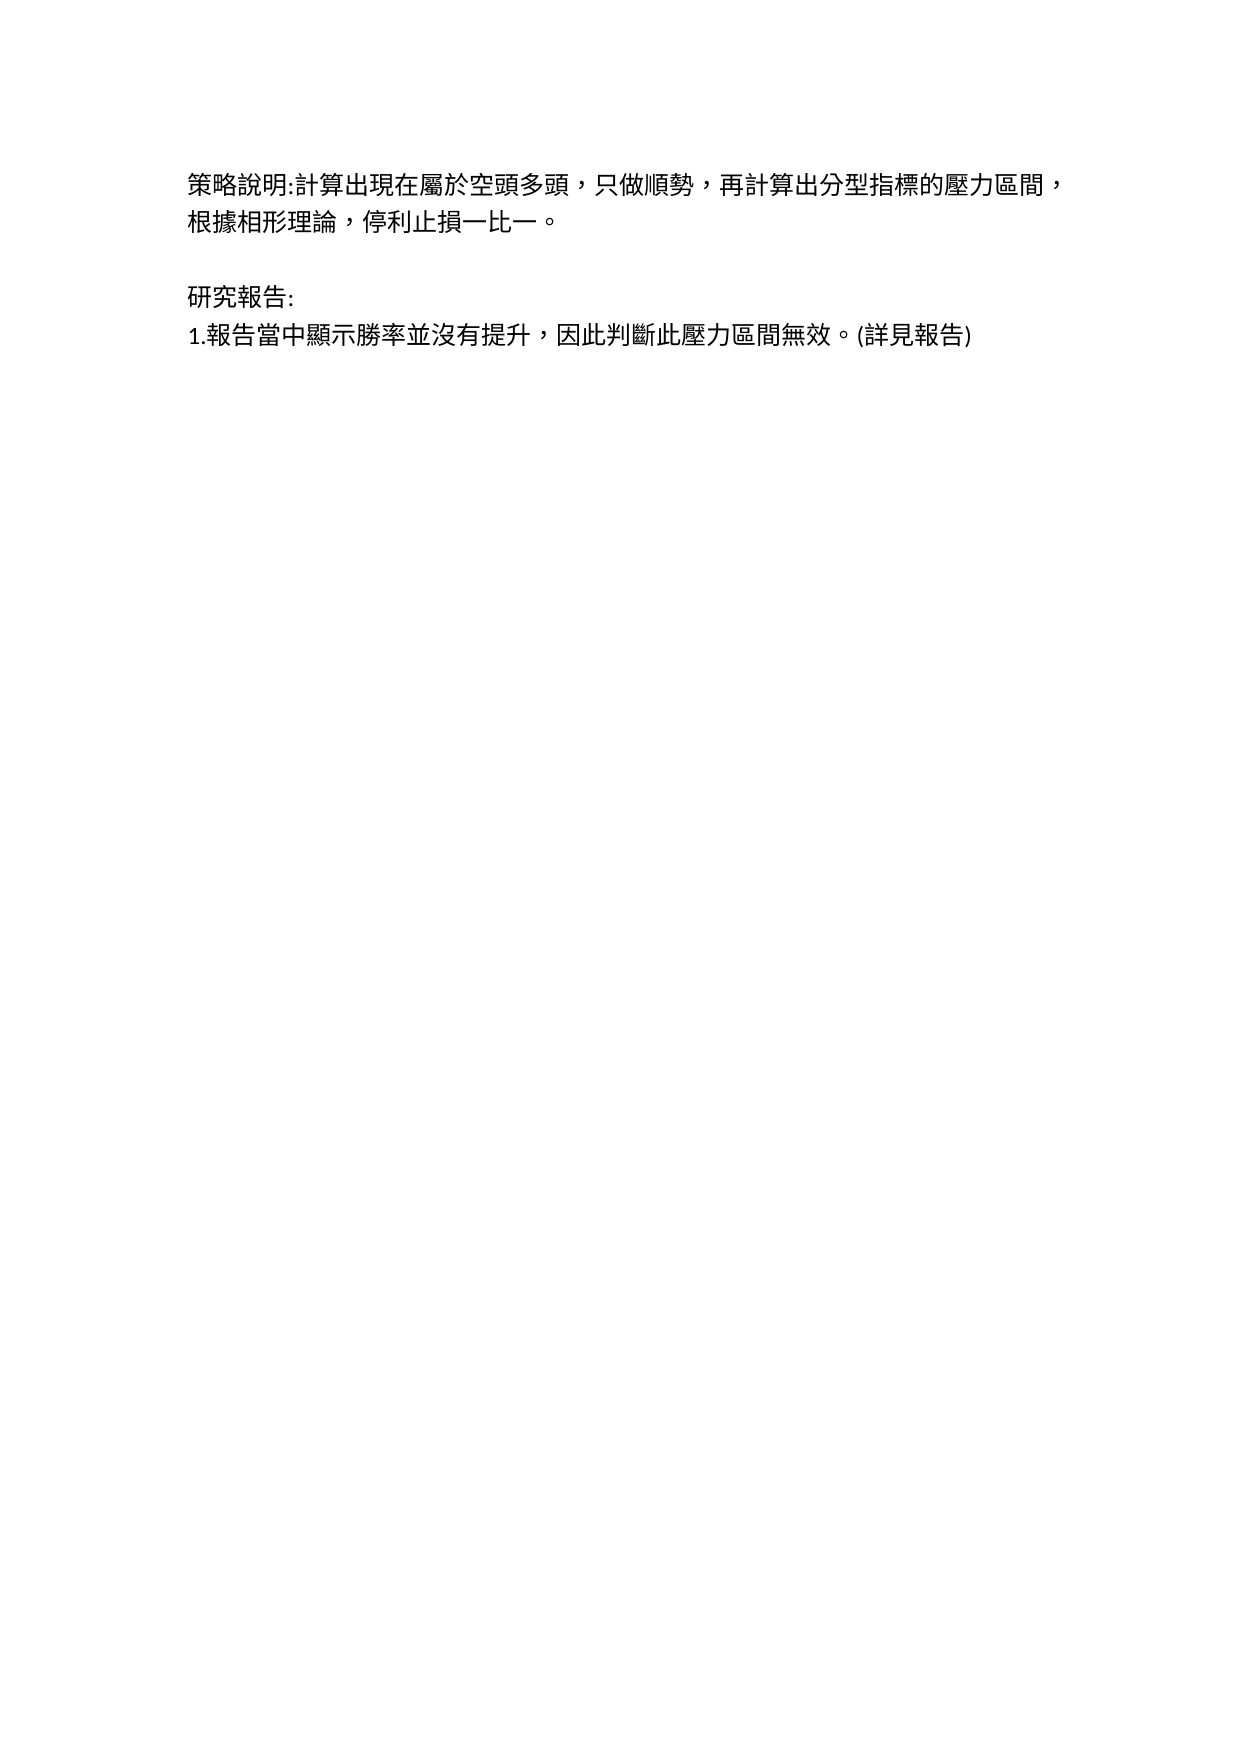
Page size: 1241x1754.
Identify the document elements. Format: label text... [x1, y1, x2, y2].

text 研究報告: [187, 277, 1053, 314]
text 策略說明:計算出現在屬於空頭多頭，只做順勢，再計算出分型指標的壓力區間，根據相形理論，停利止損一比一。 [187, 164, 1053, 239]
text 1.報告當中顯示勝率並沒有提升，因此判斷此壓力區間無效。(詳見報告) [187, 314, 1053, 352]
